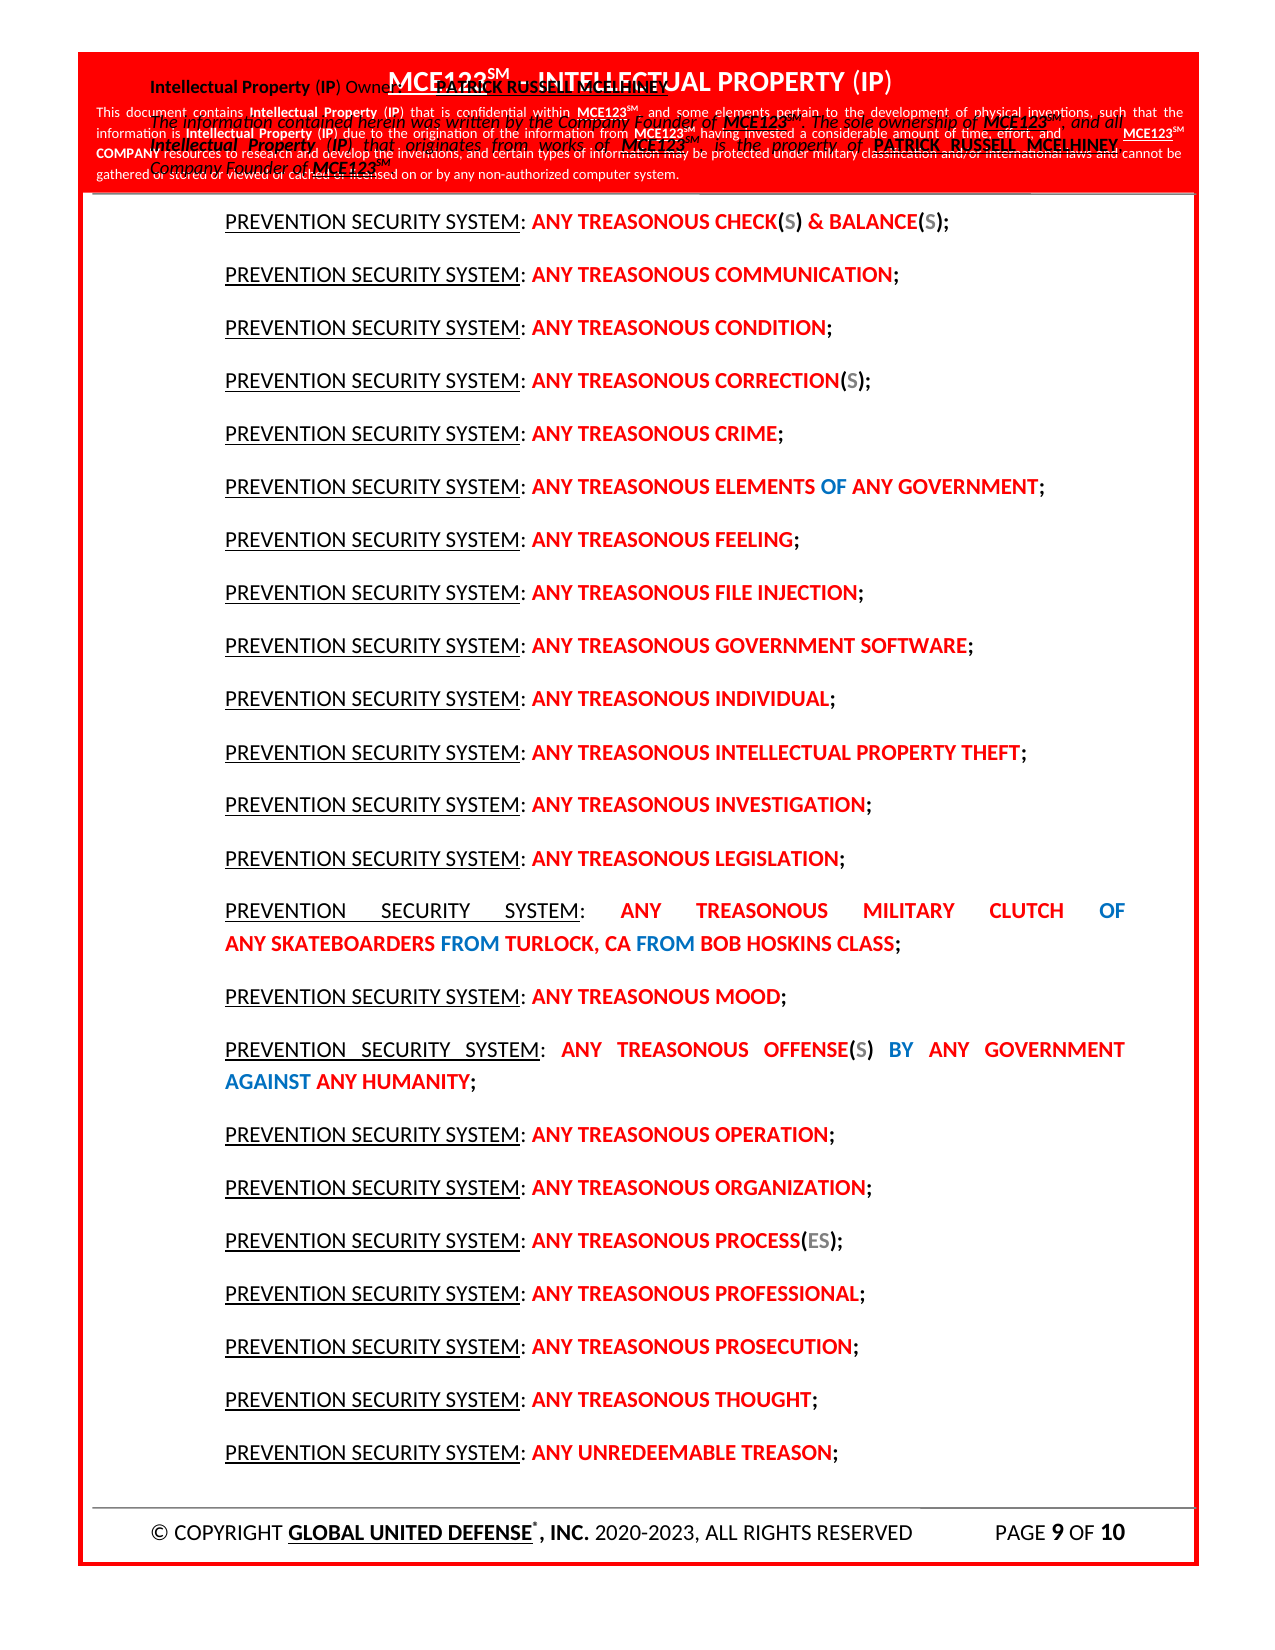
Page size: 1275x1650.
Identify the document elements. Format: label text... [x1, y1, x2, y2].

text PREVENTION SECURITY SYSTEM: ANY TREASONOUS MOOD; [225, 982, 1125, 1010]
text PREVENTION SECURITY SYSTEM: ANY TREASONOUS CORRECTION(S); [225, 366, 1125, 394]
text PREVENTION SECURITY SYSTEM: ANY TREASONOUS INVESTIGATION; [225, 791, 1125, 819]
text PREVENTION SECURITY SYSTEM: ANY TREASONOUS GOVERNMENT SOFTWARE; [225, 632, 1125, 659]
text PREVENTION SECURITY SYSTEM: ANY TREASONOUS PROCESS(ES); [225, 1226, 1125, 1254]
text PREVENTION SECURITY SYSTEM: ANY TREASONOUS ELEMENTS OF ANY GOVERNMENT; [225, 472, 1125, 501]
text PREVENTION SECURITY SYSTEM: ANY TREASONOUS FILE INJECTION; [225, 578, 1125, 607]
text PREVENTION SECURITY SYSTEM: ANY TREASONOUS PROSECUTION; [225, 1332, 1125, 1360]
text PREVENTION SECURITY SYSTEM: ANY TREASONOUS ORGANIZATION; [225, 1173, 1125, 1201]
text PREVENTION SECURITY SYSTEM: ANY TREASONOUS COMMUNICATION; [225, 260, 1125, 288]
text PREVENTION SECURITY SYSTEM: ANY TREASONOUS INTELLECTUAL PROPERTY THEFT; [225, 738, 1125, 766]
text PREVENTION SECURITY SYSTEM: ANY TREASONOUS OFFENSE(S) BY ANY GOVERNMENT AGAINST ANY HUMANITY; [225, 1035, 1125, 1095]
text PREVENTION SECURITY SYSTEM: ANY TREASONOUS CHECK(S) & BALANCE(S); [225, 207, 1125, 235]
text PREVENTION SECURITY SYSTEM: ANY TREASONOUS CONDITION; [225, 313, 1125, 341]
text PREVENTION SECURITY SYSTEM: ANY TREASONOUS LEGISLATION; [225, 844, 1125, 872]
text PREVENTION SECURITY SYSTEM: ANY TREASONOUS PROFESSIONAL; [225, 1279, 1125, 1307]
text PREVENTION SECURITY SYSTEM: ANY UNREDEEMABLE TREASON; [225, 1438, 1125, 1466]
text PREVENTION SECURITY SYSTEM: ANY TREASONOUS INDIVIDUAL; [225, 684, 1125, 713]
text PREVENTION SECURITY SYSTEM: ANY TREASONOUS MILITARY CLUTCH OF ANY SKATEBOARDERS FROM TURLOCK, CA FROM BOB HOSKINS CLASS; [225, 897, 1125, 957]
text PREVENTION SECURITY SYSTEM: ANY TREASONOUS FEELING; [225, 526, 1125, 553]
text PREVENTION SECURITY SYSTEM: ANY TREASONOUS OPERATION; [225, 1120, 1125, 1148]
text PREVENTION SECURITY SYSTEM: ANY TREASONOUS CRIME; [225, 419, 1125, 447]
text PREVENTION SECURITY SYSTEM: ANY TREASONOUS THOUGHT; [225, 1385, 1125, 1413]
